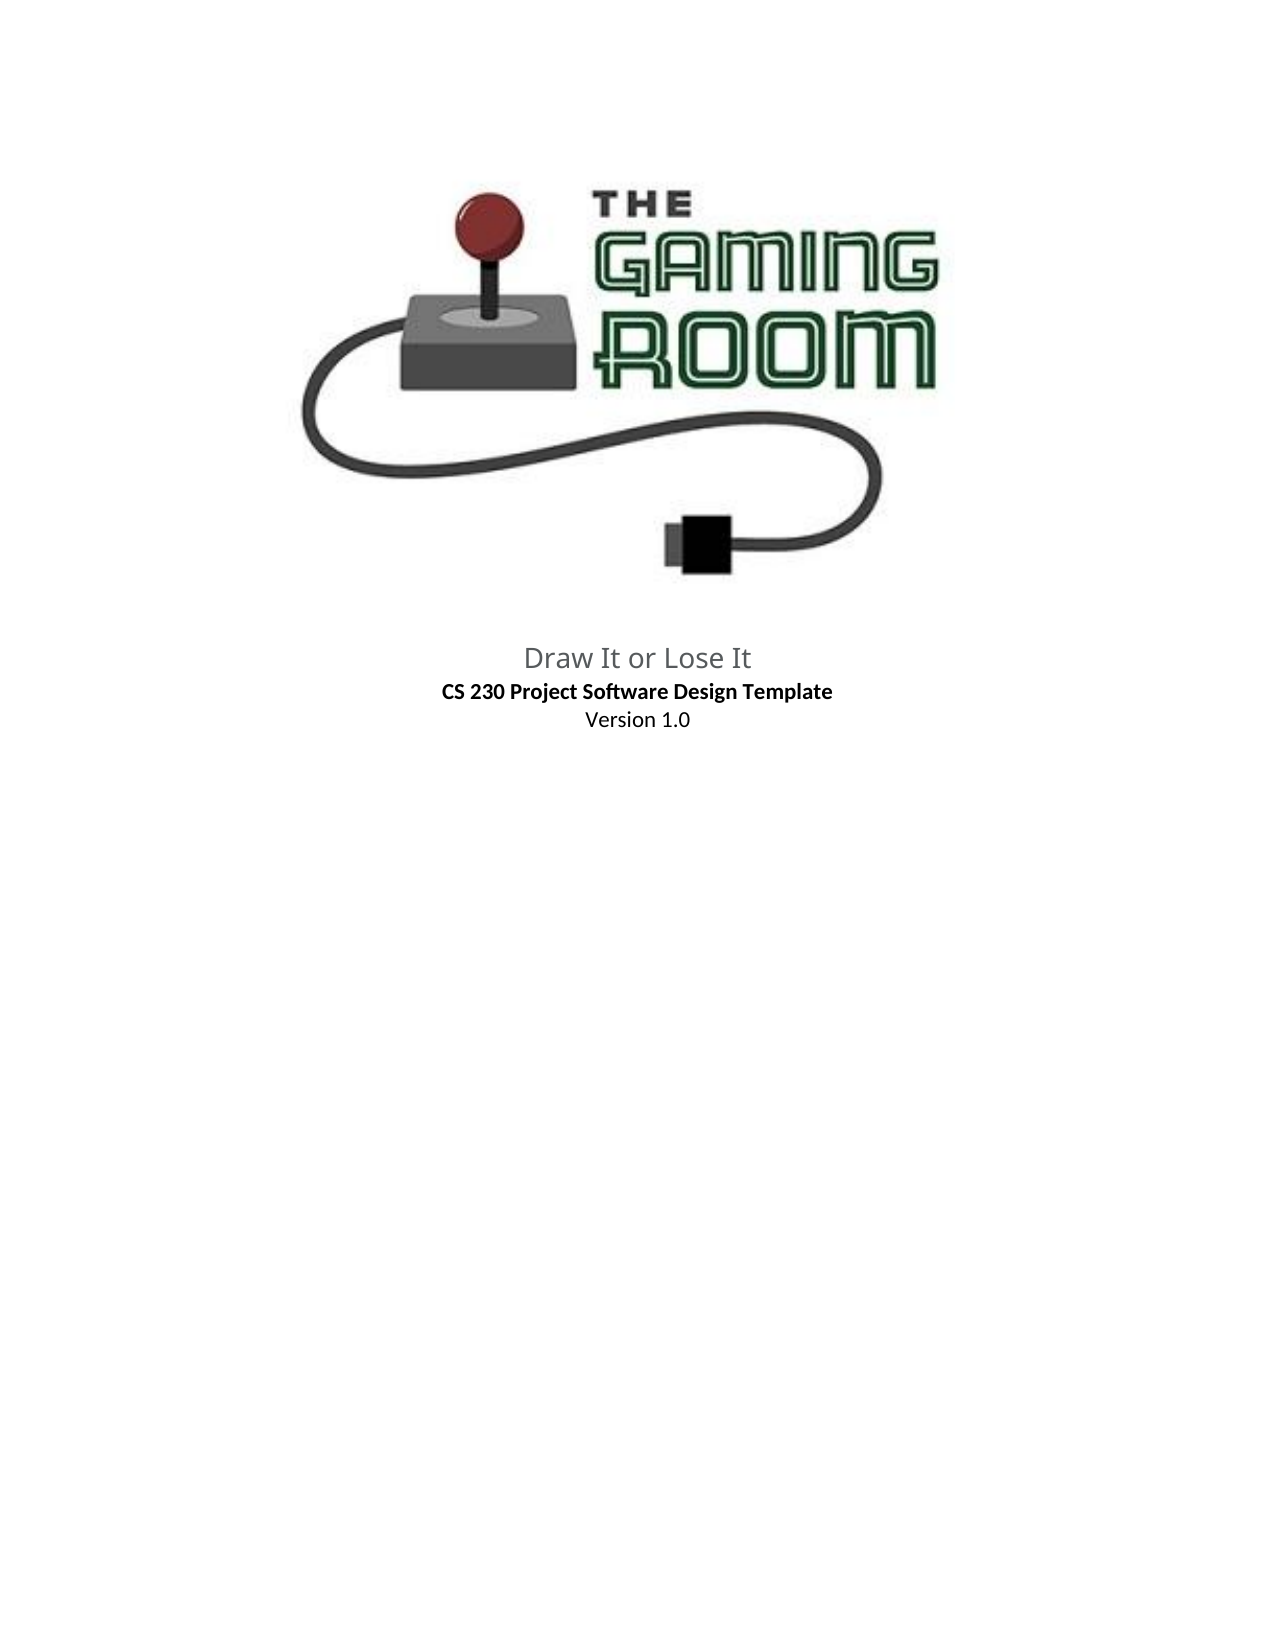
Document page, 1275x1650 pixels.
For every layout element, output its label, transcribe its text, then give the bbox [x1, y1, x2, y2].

picture [220, 150, 1055, 611]
subtitle CS 230 Project Software Design Template [150, 677, 1125, 705]
subtitle Draw It or Lose It [150, 638, 1125, 677]
text Version 1.0 [150, 705, 1125, 733]
